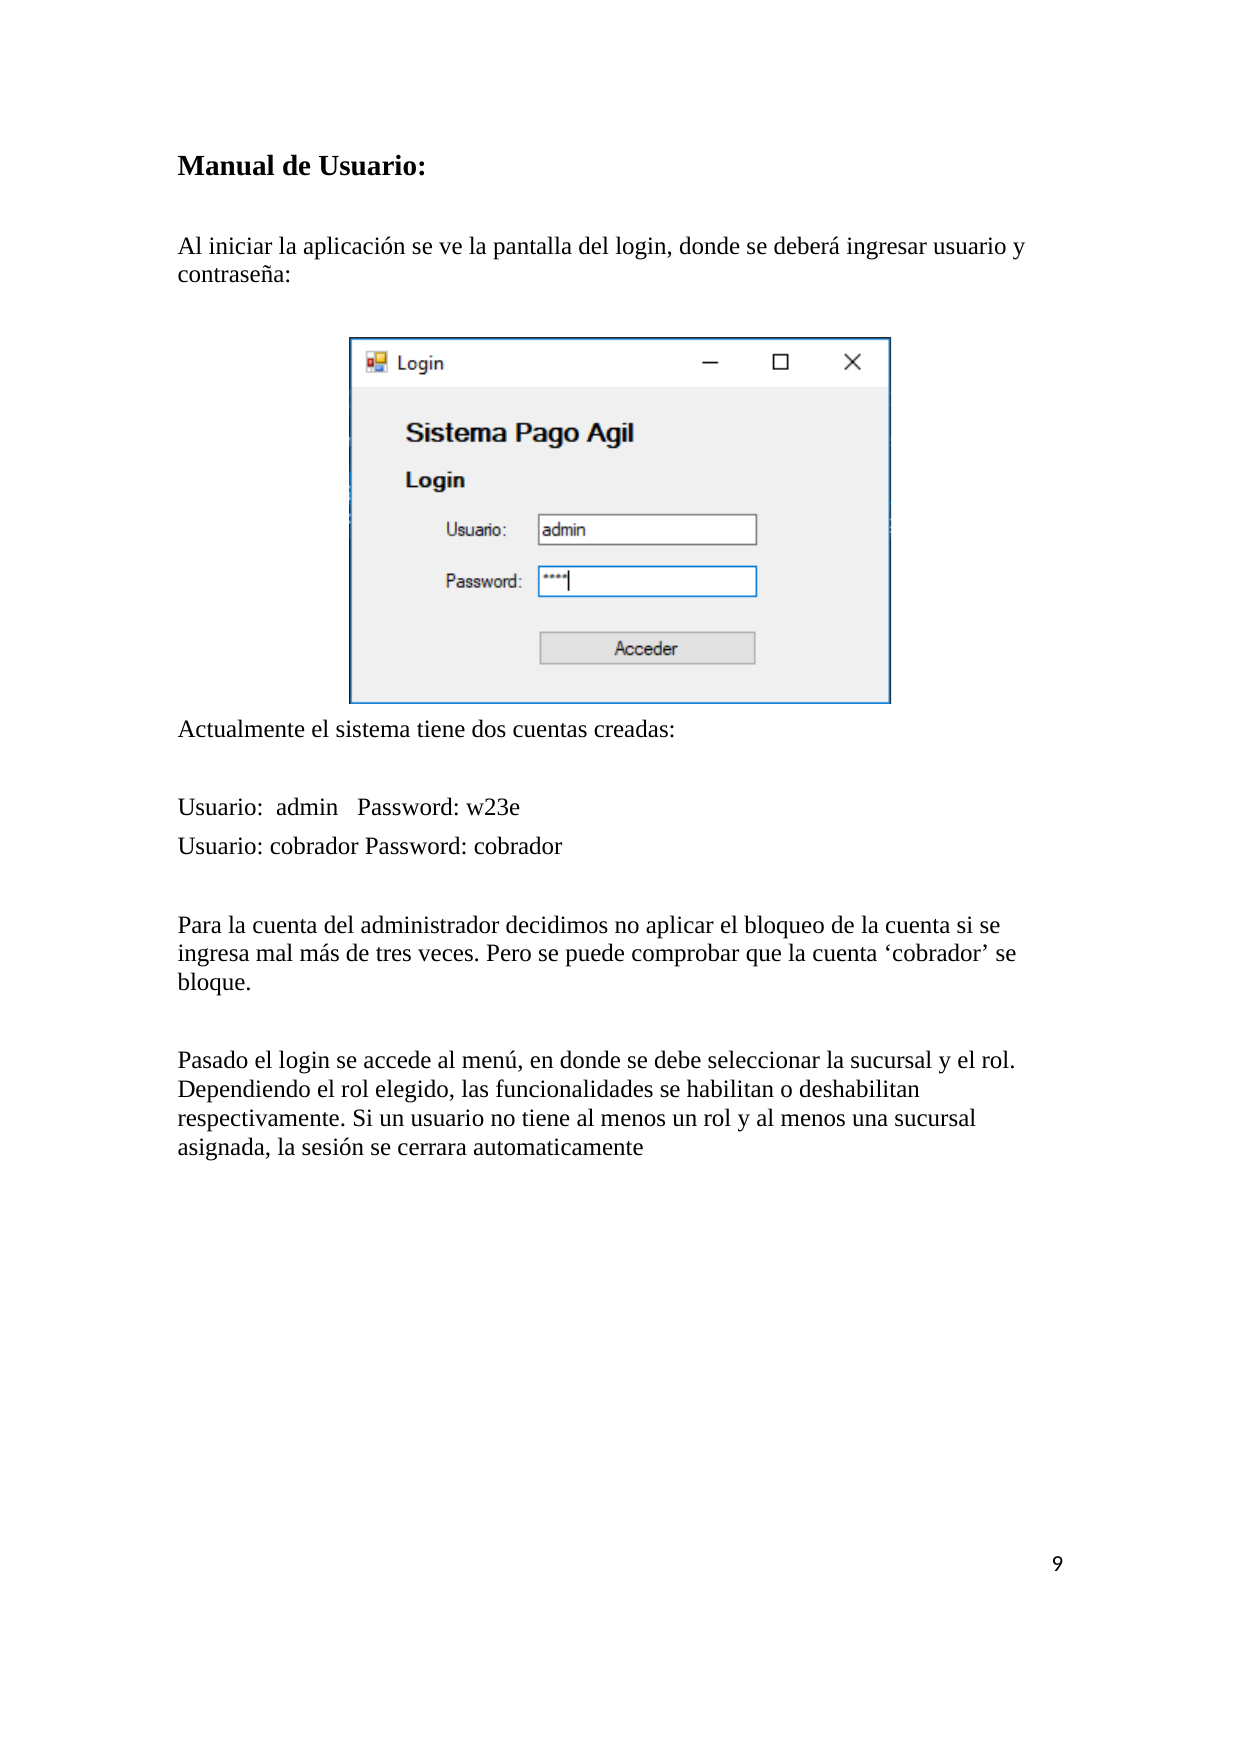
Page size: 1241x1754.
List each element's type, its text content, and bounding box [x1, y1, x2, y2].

picture [349, 337, 892, 704]
text Pasado el login se accede al menú, en donde se debe seleccionar la sucursal y el rol. Dependiendo el rol elegido, las funcionalidades se habilitan o deshabilitan respectivamente. Si un usuario no tiene al menos un rol y al menos una sucursal asignada, la sesión se cerrara automaticamente [177, 1046, 1063, 1161]
text Manual de Usuario: [177, 148, 1063, 181]
text Para la cuenta del administrador decidimos no aplicar el bloqueo de la cuenta si se ingresa mal más de tres veces. Pero se puede comprobar que la cuenta ‘cobrador’ se bloque. [177, 910, 1063, 996]
text Al iniciar la aplicación se ve la pantalla del login, donde se deberá ingresar usuario y contraseña: [177, 231, 1063, 288]
text Usuario: admin Password: w23e [177, 792, 1063, 821]
text Usuario: cobrador Password: cobrador [177, 831, 1063, 860]
text Actualmente el sistema tiene dos cuentas creadas: [177, 714, 1063, 743]
